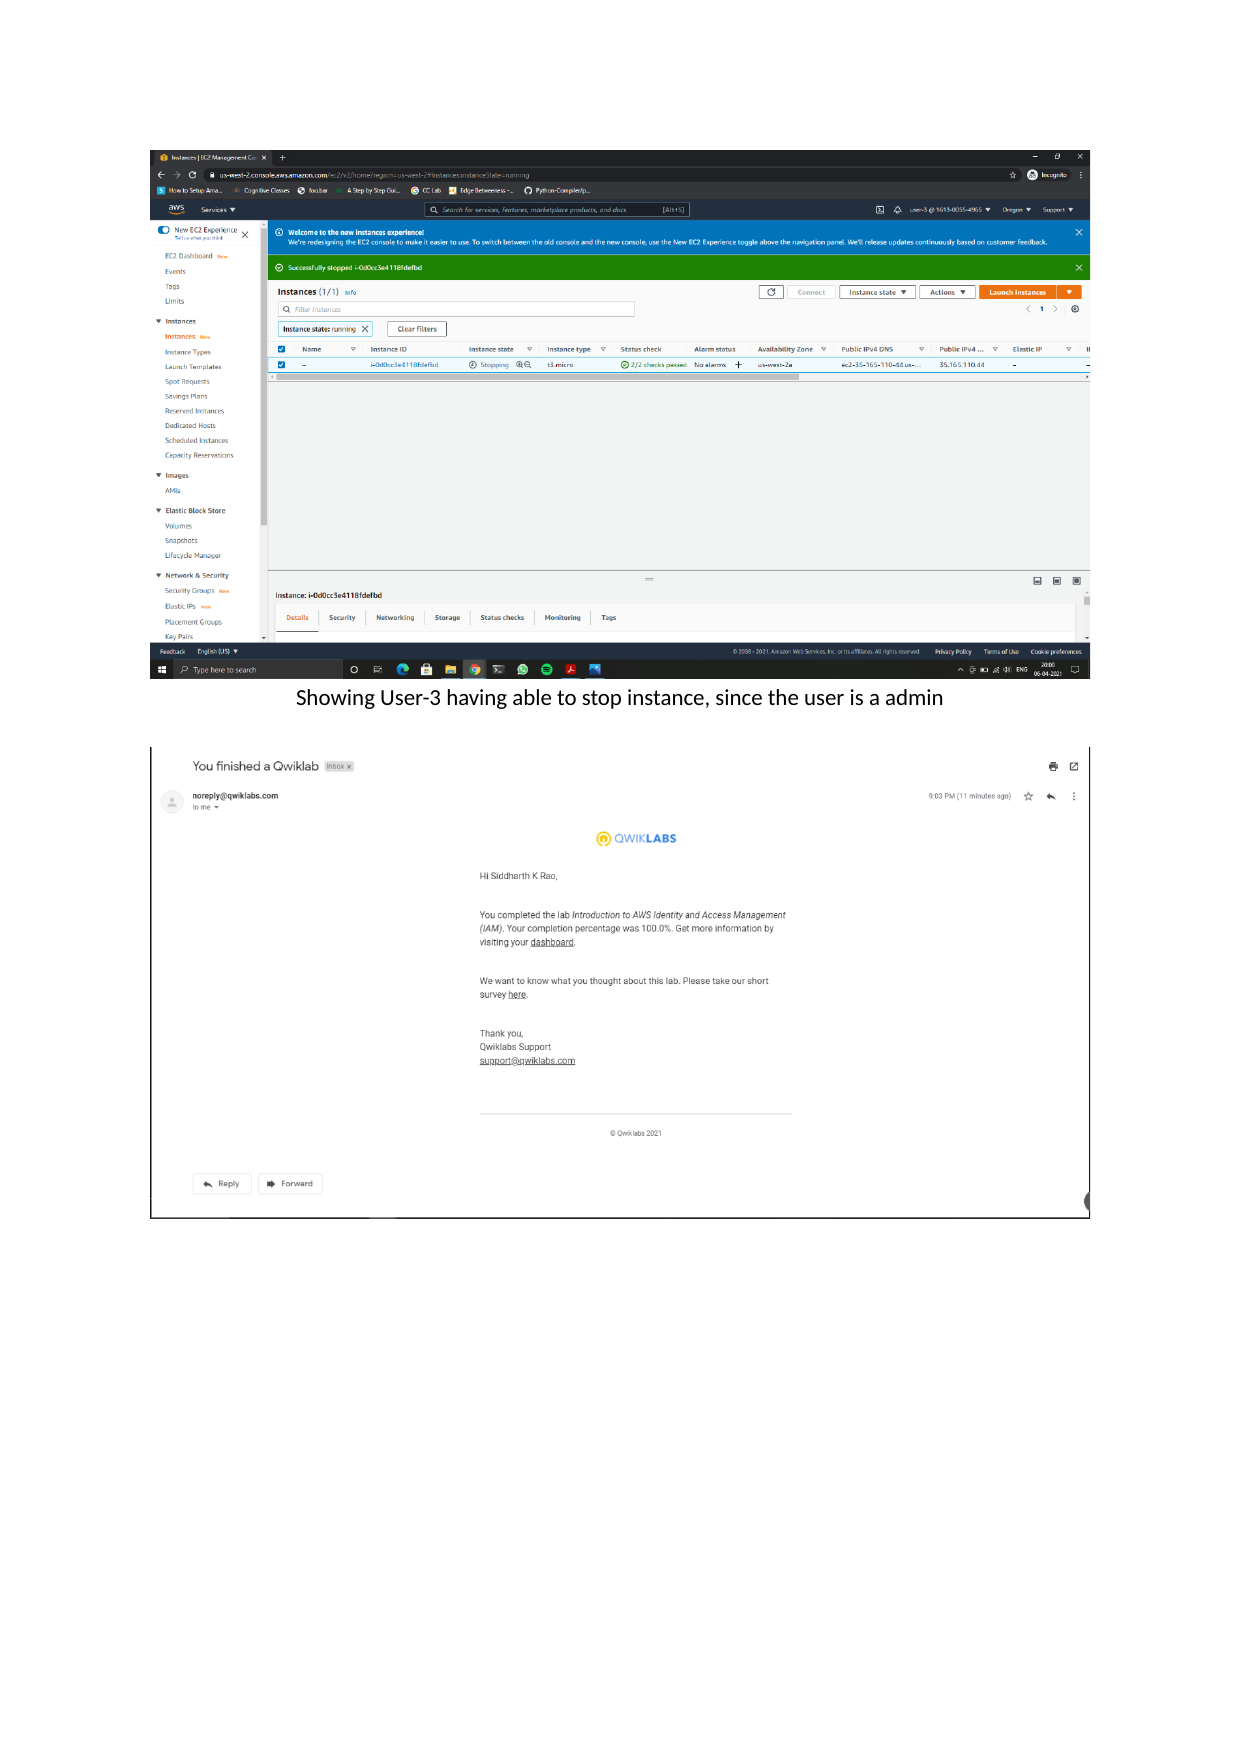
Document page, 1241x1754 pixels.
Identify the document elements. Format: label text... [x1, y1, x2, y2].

text Showing User-3 having able to stop instance, since the user is a admin [150, 683, 1090, 711]
picture [150, 150, 1091, 679]
picture [150, 747, 1091, 1219]
